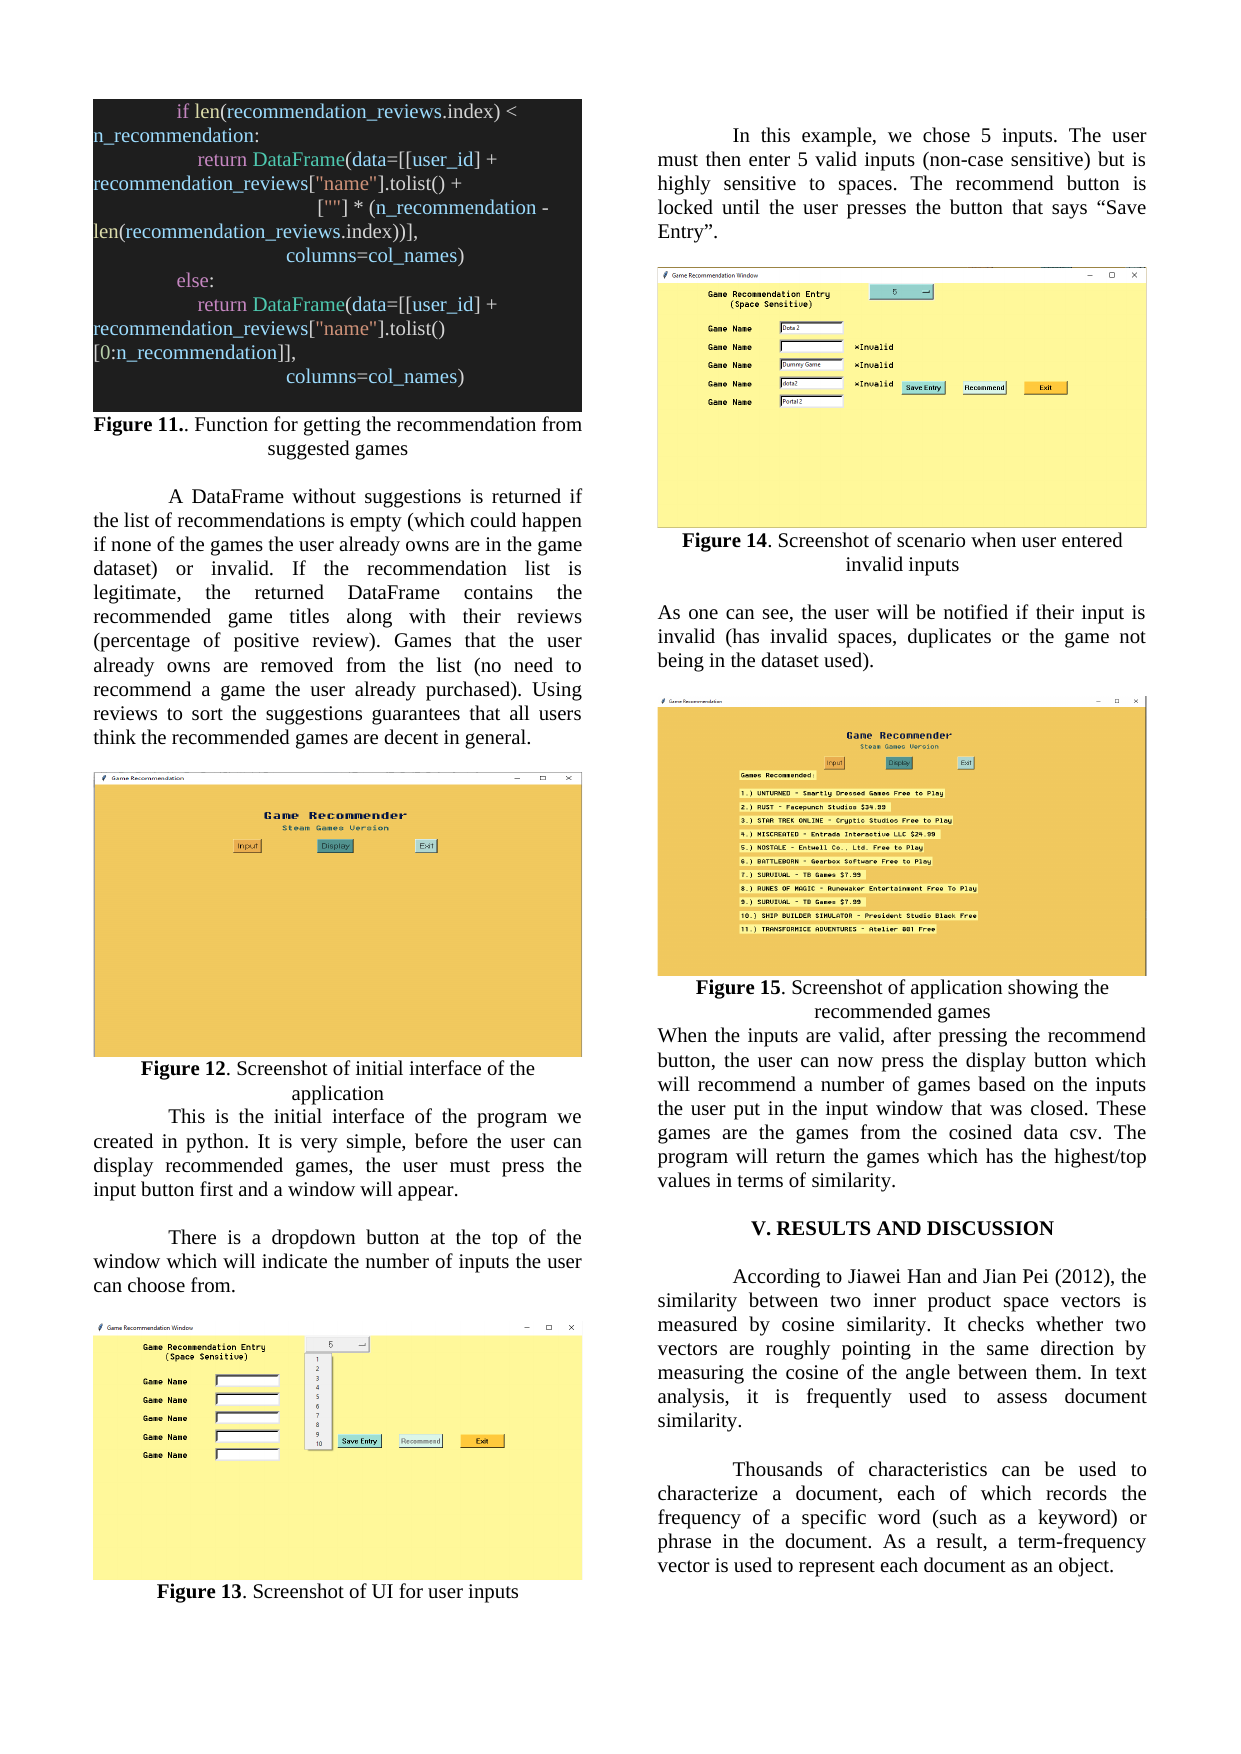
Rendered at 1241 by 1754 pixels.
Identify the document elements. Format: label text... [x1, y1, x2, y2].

text Figure 15. Screenshot of application showing the recommended games [657, 976, 1147, 1023]
text As one can see, the user will be notified if their input is invalid (has invalid spaces, duplicates or the game not being in the dataset used). [657, 600, 1147, 672]
text columns=col_names) [93, 364, 582, 388]
picture [657, 267, 1147, 528]
text Figure 11.. Function for getting the recommendation from suggested games [93, 412, 582, 460]
text Figure 12. Screenshot of initial interface of the application [93, 1057, 582, 1104]
text else: [93, 267, 582, 292]
picture [657, 696, 1147, 976]
text According to Jiawei Han and Jian Pei (2012), the similarity between two inner product space vectors is measured by cosine similarity. It checks whether two vectors are roughly pointing in the same direction by measuring the cosine of the angle between them. In text analysis, it is frequently used to assess document similarity. [657, 1264, 1147, 1432]
text columns=col_names) [93, 243, 582, 267]
text When the inputs are valid, after pressing the recommend button, the user can now press the display button which will recommend a number of games based on the inputs the user put in the input window that was closed. These games are the games from the cosined data csv. The program will return the games which has the highest/top values in terms of similarity. [657, 1023, 1147, 1192]
text [""] * (n_recommendation - len(recommendation_reviews.index))], [93, 195, 582, 243]
text This is the initial interface of the program we created in python. It is very simple, before the user can display recommended games, the user must press the input button first and a window will appear. [93, 1104, 582, 1201]
text V. RESULTS AND DISCUSSION [657, 1216, 1147, 1240]
text Figure 14. Screenshot of scenario when user entered invalid inputs [657, 528, 1147, 576]
text return DataFrame(data=[[user_id] + recommendation_reviews["name"].tolist()[0:n_recommendation]], [93, 292, 582, 364]
text There is a dropdown button at the top of the window which will indicate the number of inputs the user can choose from. [93, 1225, 582, 1297]
text if len(recommendation_reviews.index) < n_recommendation: [93, 99, 582, 147]
picture [93, 1321, 583, 1580]
text In this example, we chose 5 inputs. The user must then enter 5 valid inputs (non-case sensitive) but is highly sensitive to spaces. The recommend button is locked until the user presses the button that says “Save Entry”. [657, 123, 1147, 243]
picture [93, 772, 583, 1057]
text return DataFrame(data=[[user_id] + recommendation_reviews["name"].tolist() + [93, 147, 582, 195]
text Figure 13. Screenshot of UI for user inputs [93, 1580, 582, 1603]
